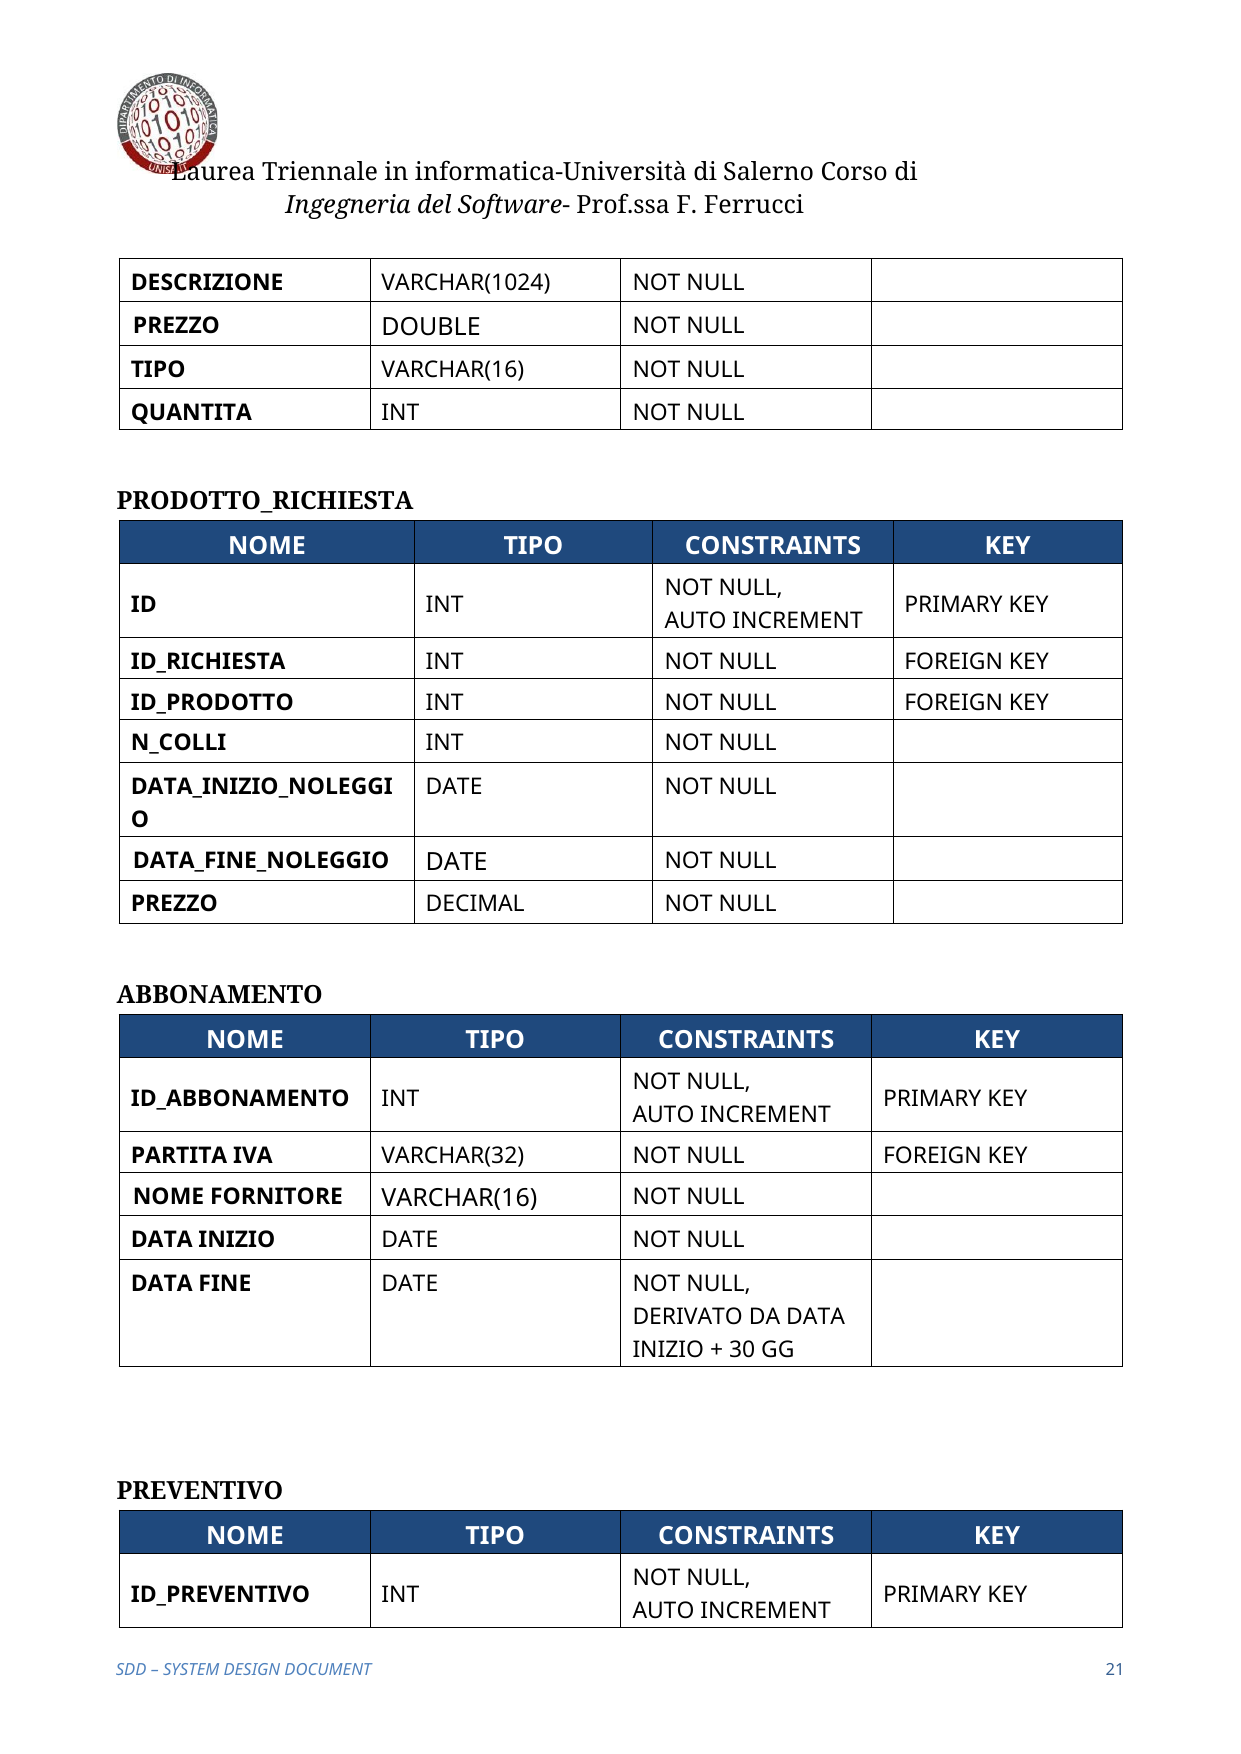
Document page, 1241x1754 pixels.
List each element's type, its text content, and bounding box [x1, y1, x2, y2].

table_cell PREZZO [120, 302, 370, 345]
table_cell [872, 1173, 1122, 1215]
table_cell FOREIGN KEY [894, 679, 1122, 718]
subtitle PRODOTTO_RICHIESTA [116, 483, 1231, 517]
table_cell PRIMARY KEY [872, 1554, 1122, 1627]
table_header NOME [120, 1511, 370, 1553]
table_cell NOT NULL, AUTO INCREMENT [621, 1554, 871, 1627]
table_cell INT [415, 679, 652, 718]
table_cell FOREIGN KEY [872, 1132, 1122, 1172]
table_cell DESCRIZIONE [120, 259, 370, 301]
table_cell N_COLLI [120, 720, 414, 762]
table_cell INT [415, 564, 652, 637]
table_cell DATE [371, 1260, 620, 1366]
table_cell INT [371, 1554, 620, 1627]
table_header TIPO [371, 1511, 620, 1553]
table_header KEY [872, 1511, 1122, 1553]
table_header KEY [894, 521, 1122, 563]
table_cell FOREIGN KEY [894, 638, 1122, 678]
table_cell DECIMAL [415, 881, 652, 923]
table_cell [894, 837, 1122, 879]
table_cell NOT NULL [653, 881, 893, 923]
table_header CONSTRAINTS [653, 521, 893, 563]
table_cell VARCHAR(16) [371, 1173, 620, 1215]
table_cell ID_PREVENTIVO [120, 1554, 370, 1627]
table_cell ID [120, 564, 414, 637]
table_cell [872, 1216, 1122, 1259]
table_cell DATE [371, 1216, 620, 1259]
table_cell NOT NULL, AUTO INCREMENT [653, 564, 893, 637]
table_cell VARCHAR(16) [371, 346, 620, 388]
table_cell [894, 763, 1122, 836]
table_cell INT [415, 638, 652, 678]
table_cell ID_PRODOTTO [120, 679, 414, 718]
table_cell TIPO [120, 346, 370, 388]
table_cell ID_ABBONAMENTO [120, 1058, 370, 1131]
table_cell NOT NULL [621, 302, 871, 345]
table_cell NOT NULL [621, 1173, 871, 1215]
table_cell VARCHAR(1024) [371, 259, 620, 301]
table_cell NOT NULL, AUTO INCREMENT [621, 1058, 871, 1131]
table_cell ID_RICHIESTA [120, 638, 414, 678]
table_header KEY [872, 1015, 1122, 1057]
table_cell NOT NULL [621, 1132, 871, 1172]
table_cell PARTITA IVA [120, 1132, 370, 1172]
table_cell NOT NULL [621, 259, 871, 301]
table_header TIPO [415, 521, 652, 563]
table_header TIPO [371, 1015, 620, 1057]
table_cell [872, 1260, 1122, 1366]
subtitle PREVENTIVO [116, 1473, 1231, 1507]
table_cell NOT NULL [621, 346, 871, 388]
table_cell DOUBLE [371, 302, 620, 345]
table_cell DATA INIZIO [120, 1216, 370, 1259]
table_cell INT [371, 389, 620, 429]
table_cell NOT NULL [653, 638, 893, 678]
table_cell NOT NULL [621, 389, 871, 429]
table_cell [872, 302, 1122, 345]
table_cell DATE [415, 837, 652, 879]
table_cell DATA FINE [120, 1260, 370, 1366]
table_cell NOT NULL, DERIVATO DA DATA INIZIO + 30 GG [621, 1260, 871, 1366]
table_cell VARCHAR(32) [371, 1132, 620, 1172]
table_cell NOME FORNITORE [120, 1173, 370, 1215]
picture [117, 73, 218, 174]
subtitle ABBONAMENTO [116, 977, 1231, 1011]
table_cell DATA_FINE_NOLEGGIO [120, 837, 414, 879]
table_header NOME [120, 521, 414, 563]
table_cell NOT NULL [653, 679, 893, 718]
table_cell [872, 259, 1122, 301]
table_cell [872, 389, 1122, 429]
table_cell QUANTITA [120, 389, 370, 429]
table_header CONSTRAINTS [621, 1015, 871, 1057]
table_cell [872, 346, 1122, 388]
table_header NOME [120, 1015, 370, 1057]
table_cell [894, 720, 1122, 762]
table_cell [894, 881, 1122, 923]
table_cell NOT NULL [653, 720, 893, 762]
table_cell PREZZO [120, 881, 414, 923]
table_cell PRIMARY KEY [872, 1058, 1122, 1131]
table_cell INT [371, 1058, 620, 1131]
table_cell DATA_INIZIO_NOLEGGIO [120, 763, 414, 836]
table_cell NOT NULL [653, 763, 893, 836]
table_header CONSTRAINTS [621, 1511, 871, 1553]
table_cell INT [415, 720, 652, 762]
table_cell NOT NULL [621, 1216, 871, 1259]
table_cell DATE [415, 763, 652, 836]
table_cell PRIMARY KEY [894, 564, 1122, 637]
table_cell NOT NULL [653, 837, 893, 879]
